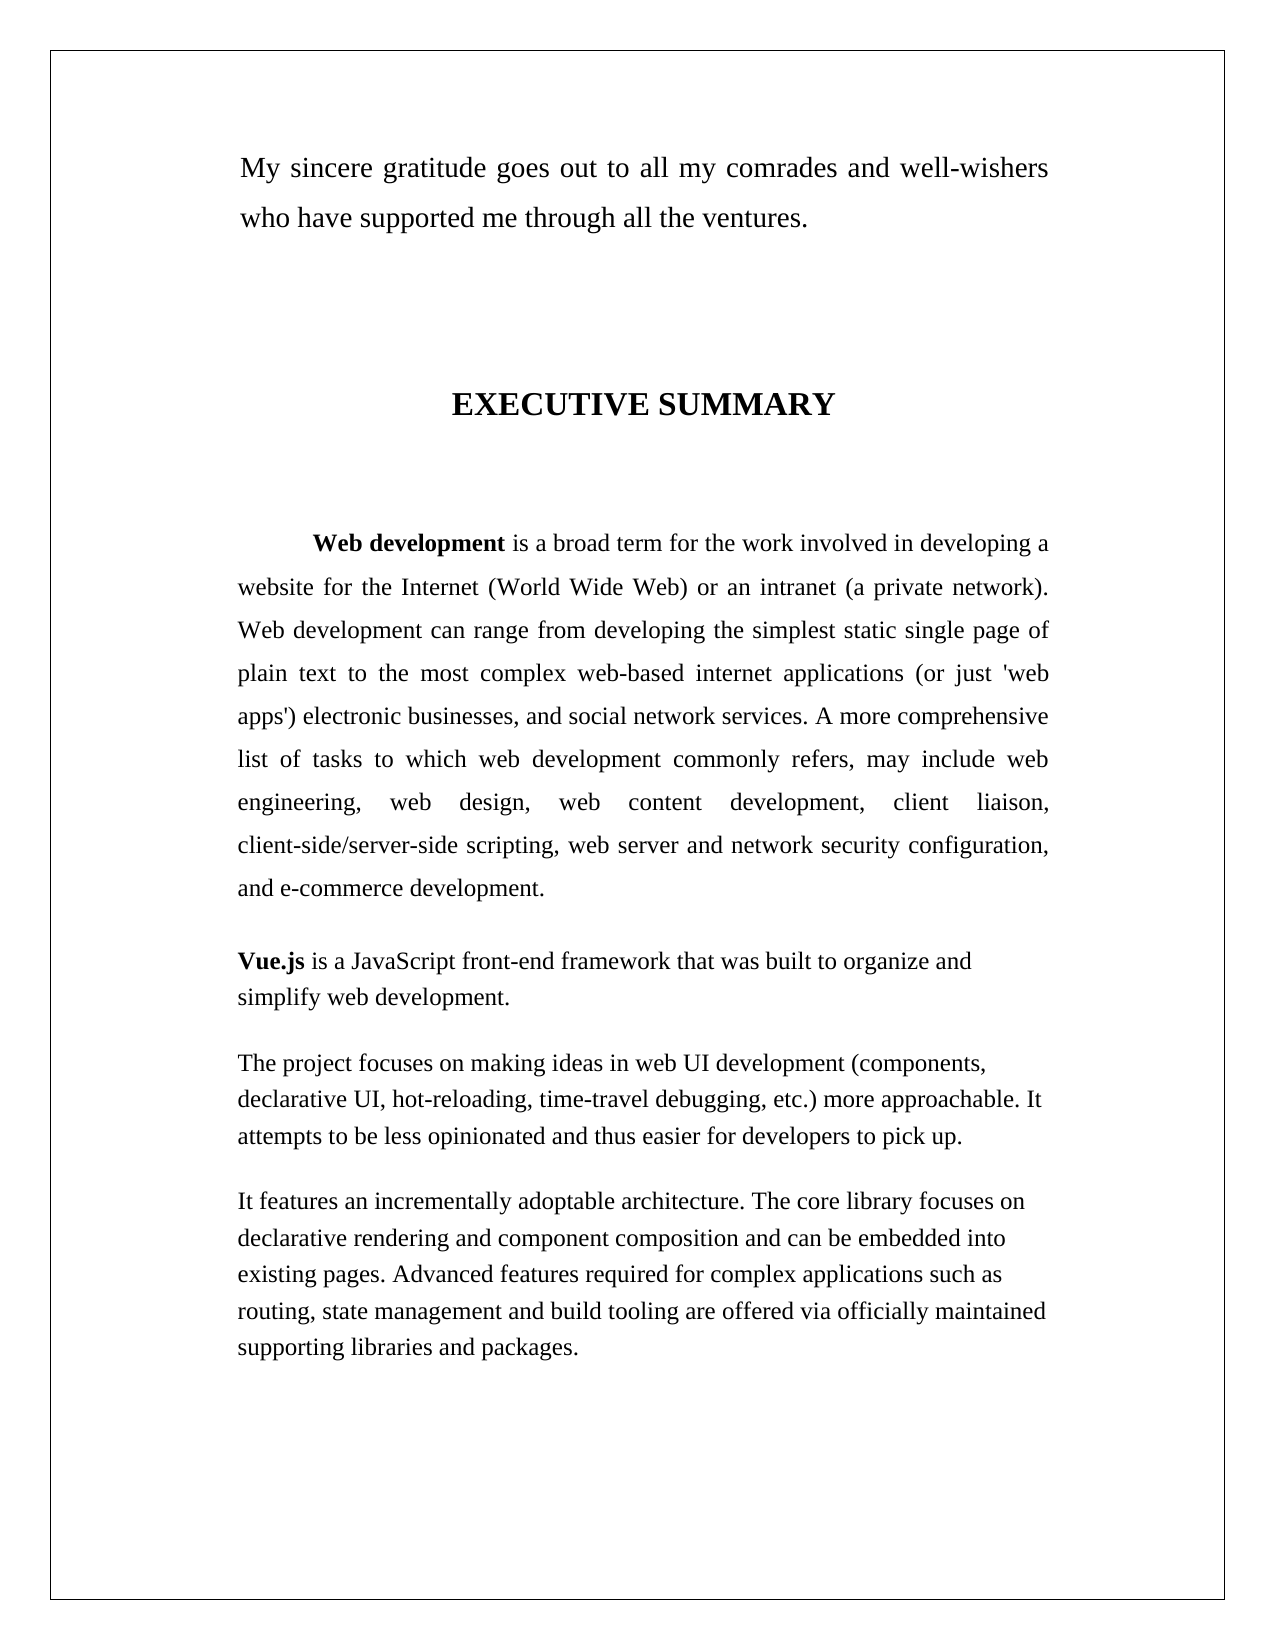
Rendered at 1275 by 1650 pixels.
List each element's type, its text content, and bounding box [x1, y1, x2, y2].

text Web development is a broad term for the work involved in developing a website for the Internet (World Wide Web) or an intranet (a private network). Web development can range from developing the simplest static single page of plain text to the most complex web-based internet applications (or just 'web apps') electronic businesses, and social network services. A more comprehensive list of tasks to which web development commonly refers, may include web engineering, web design, web content development, client liaison, client-side/server-side scripting, web server and network security configuration, and e-commerce development. [237, 528, 1050, 902]
text My sincere gratitude goes out to all my comrades and well-wishers who have supported me through all the ventures. [240, 150, 1050, 234]
text The project focuses on making ideas in web UI development (components, declarative UI, hot-reloading, time-travel debugging, etc.) more approachable. It attempts to be less opinionated and thus easier for developers to pick up. [237, 1048, 1050, 1149]
text EXECUTIVE SUMMARY [225, 384, 1062, 423]
text It features an incrementally adoptable architecture. The core library focuses on declarative rendering and component composition and can be embedded into existing pages. Advanced features required for complex applications such as routing, state management and build tooling are offered via officially maintained supporting libraries and packages. [237, 1186, 1050, 1361]
text Vue.js is a JavaScript front-end framework that was built to organize and simplify web development. [237, 946, 1050, 1011]
